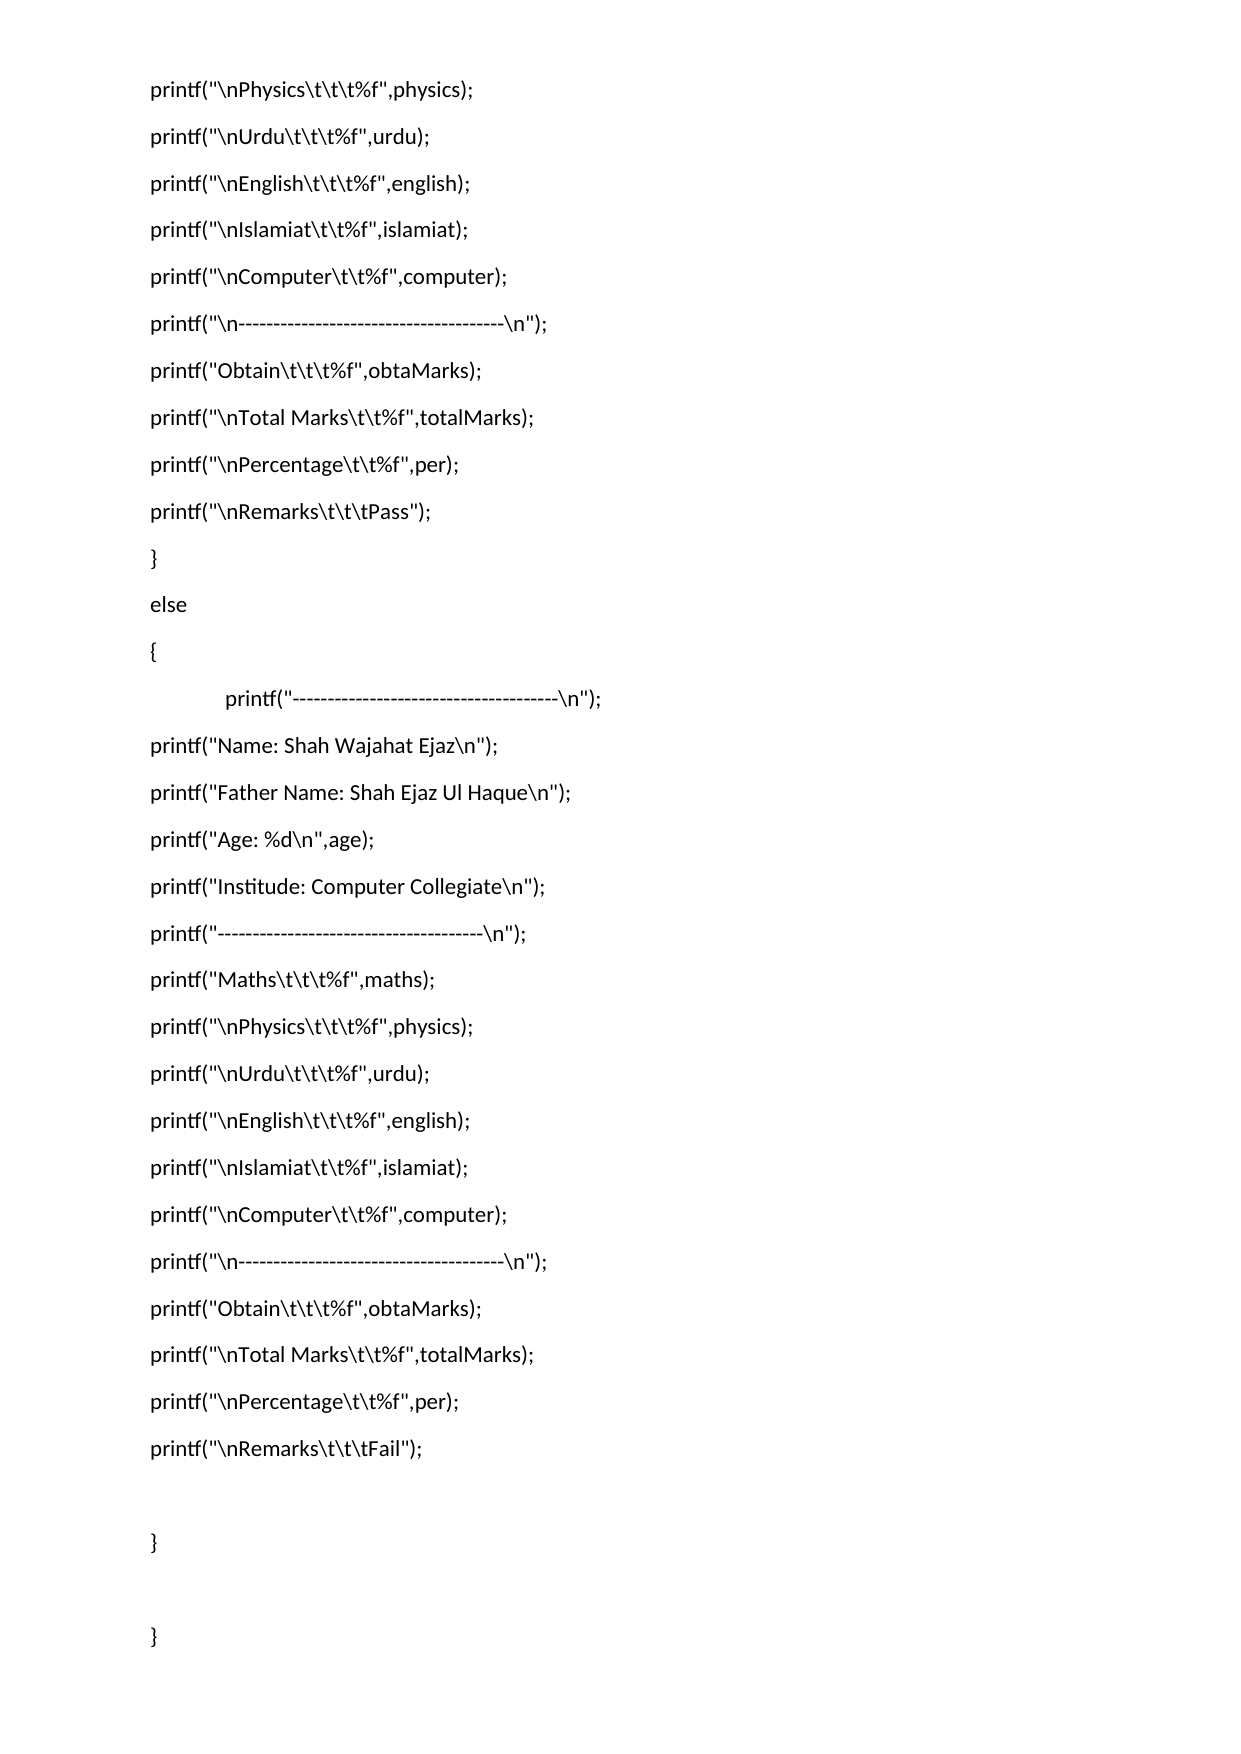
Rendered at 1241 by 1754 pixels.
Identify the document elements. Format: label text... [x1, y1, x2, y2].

text printf("\nUrdu\t\t\t%f",urdu); [75, 1059, 1165, 1087]
text printf("\nEnglish\t\t\t%f",english); [75, 1106, 1165, 1134]
text printf("\n--------------------------------------\n"); [75, 1247, 1165, 1275]
text printf("\nRemarks\t\t\tPass"); [75, 497, 1165, 525]
text printf("\nPhysics\t\t\t%f",physics); [75, 75, 1165, 103]
text printf("\nComputer\t\t%f",computer); [75, 1200, 1165, 1228]
text else [75, 591, 1165, 619]
text printf("Name: Shah Wajahat Ejaz\n"); [75, 731, 1165, 759]
text printf("Father Name: Shah Ejaz Ul Haque\n"); [75, 778, 1165, 806]
text } [75, 544, 1165, 572]
text printf("Institude: Computer Collegiate\n"); [75, 872, 1165, 900]
text printf("Obtain\t\t\t%f",obtaMarks); [75, 356, 1165, 384]
text printf("Age: %d\n",age); [75, 825, 1165, 853]
text } [75, 1622, 1165, 1650]
text { [75, 637, 1165, 666]
text printf("Obtain\t\t\t%f",obtaMarks); [75, 1294, 1165, 1322]
text printf("\n--------------------------------------\n"); [75, 309, 1165, 337]
text printf("\nEnglish\t\t\t%f",english); [75, 169, 1165, 197]
text printf("--------------------------------------\n"); [75, 684, 1165, 712]
text printf("\nTotal Marks\t\t%f",totalMarks); [75, 403, 1165, 431]
text } [75, 1528, 1165, 1556]
text printf("\nPercentage\t\t%f",per); [75, 1387, 1165, 1416]
text printf("\nPercentage\t\t%f",per); [75, 450, 1165, 478]
text printf("\nRemarks\t\t\tFail"); [75, 1434, 1165, 1462]
text printf("--------------------------------------\n"); [75, 919, 1165, 947]
text printf("\nIslamiat\t\t%f",islamiat); [75, 1153, 1165, 1181]
text printf("\nIslamiat\t\t%f",islamiat); [75, 216, 1165, 244]
text printf("\nComputer\t\t%f",computer); [75, 262, 1165, 291]
text printf("\nUrdu\t\t\t%f",urdu); [75, 122, 1165, 150]
text printf("\nTotal Marks\t\t%f",totalMarks); [75, 1341, 1165, 1369]
text printf("Maths\t\t\t%f",maths); [75, 966, 1165, 994]
text printf("\nPhysics\t\t\t%f",physics); [75, 1012, 1165, 1041]
